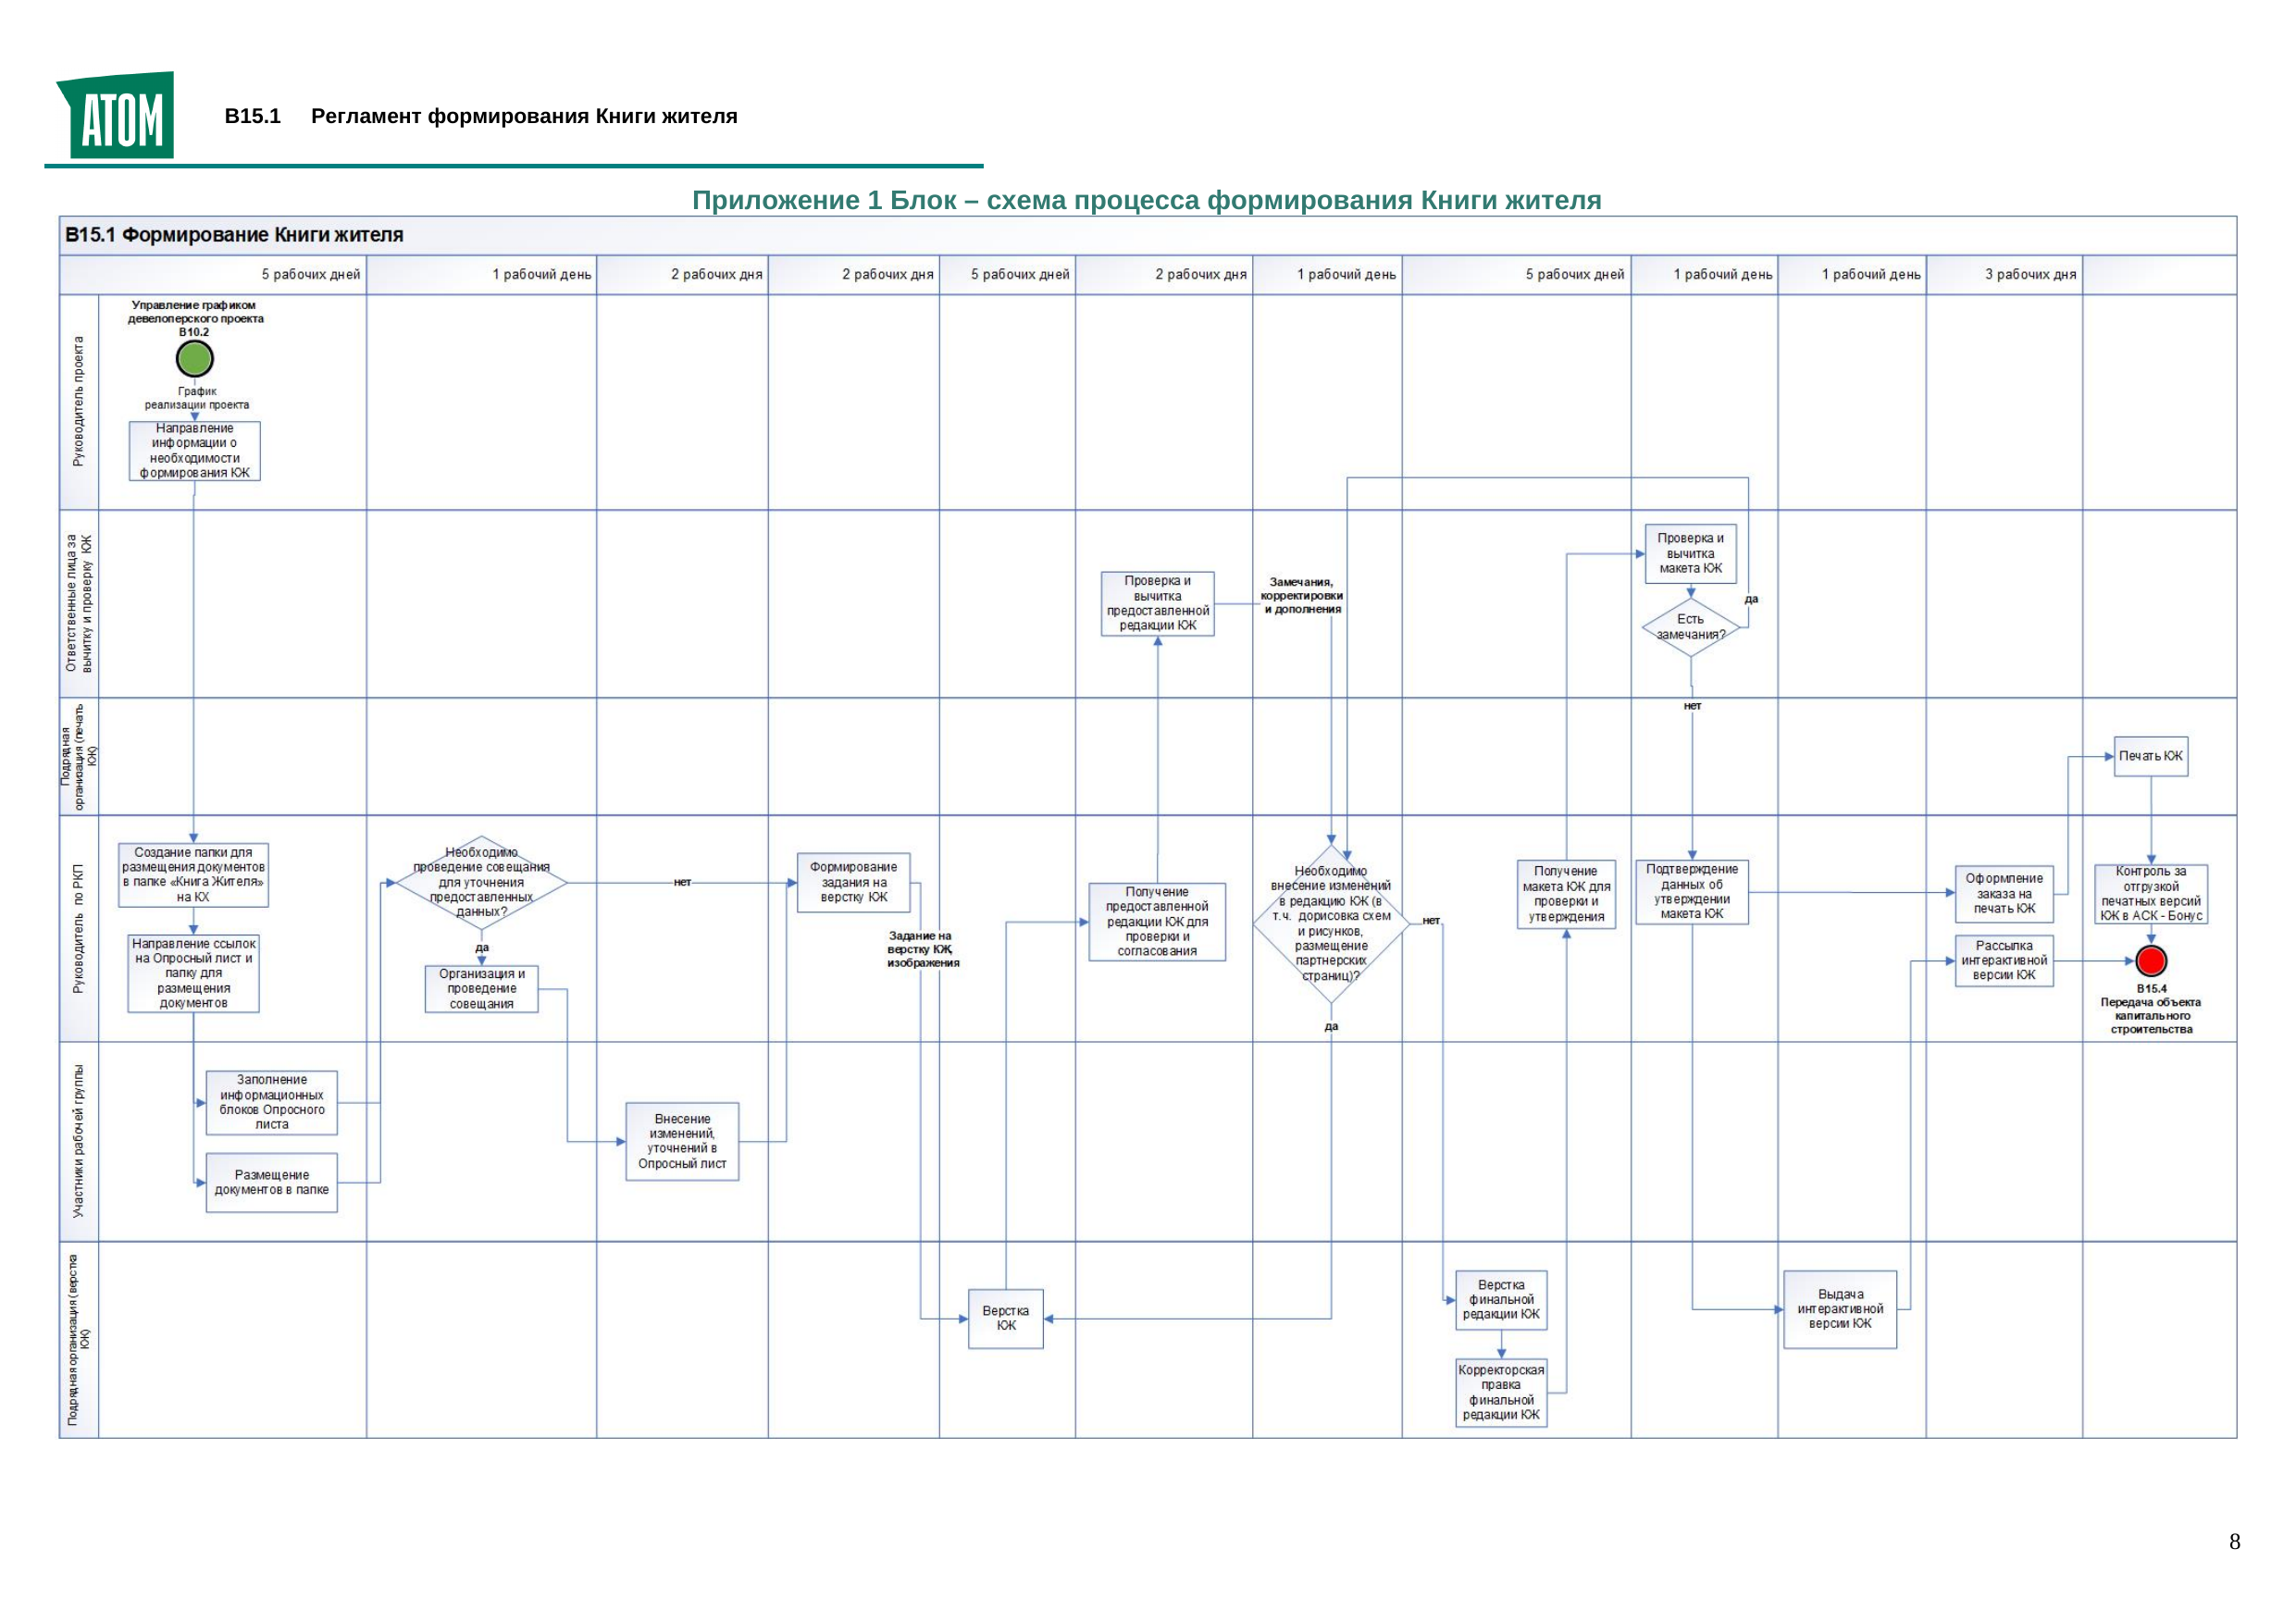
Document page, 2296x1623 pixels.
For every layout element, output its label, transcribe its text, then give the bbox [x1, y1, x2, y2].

picture [55, 215, 2239, 1440]
picture [55, 68, 177, 161]
subtitle Приложение 1 Блок – схема процесса формирования Книги жителя [55, 184, 2240, 215]
